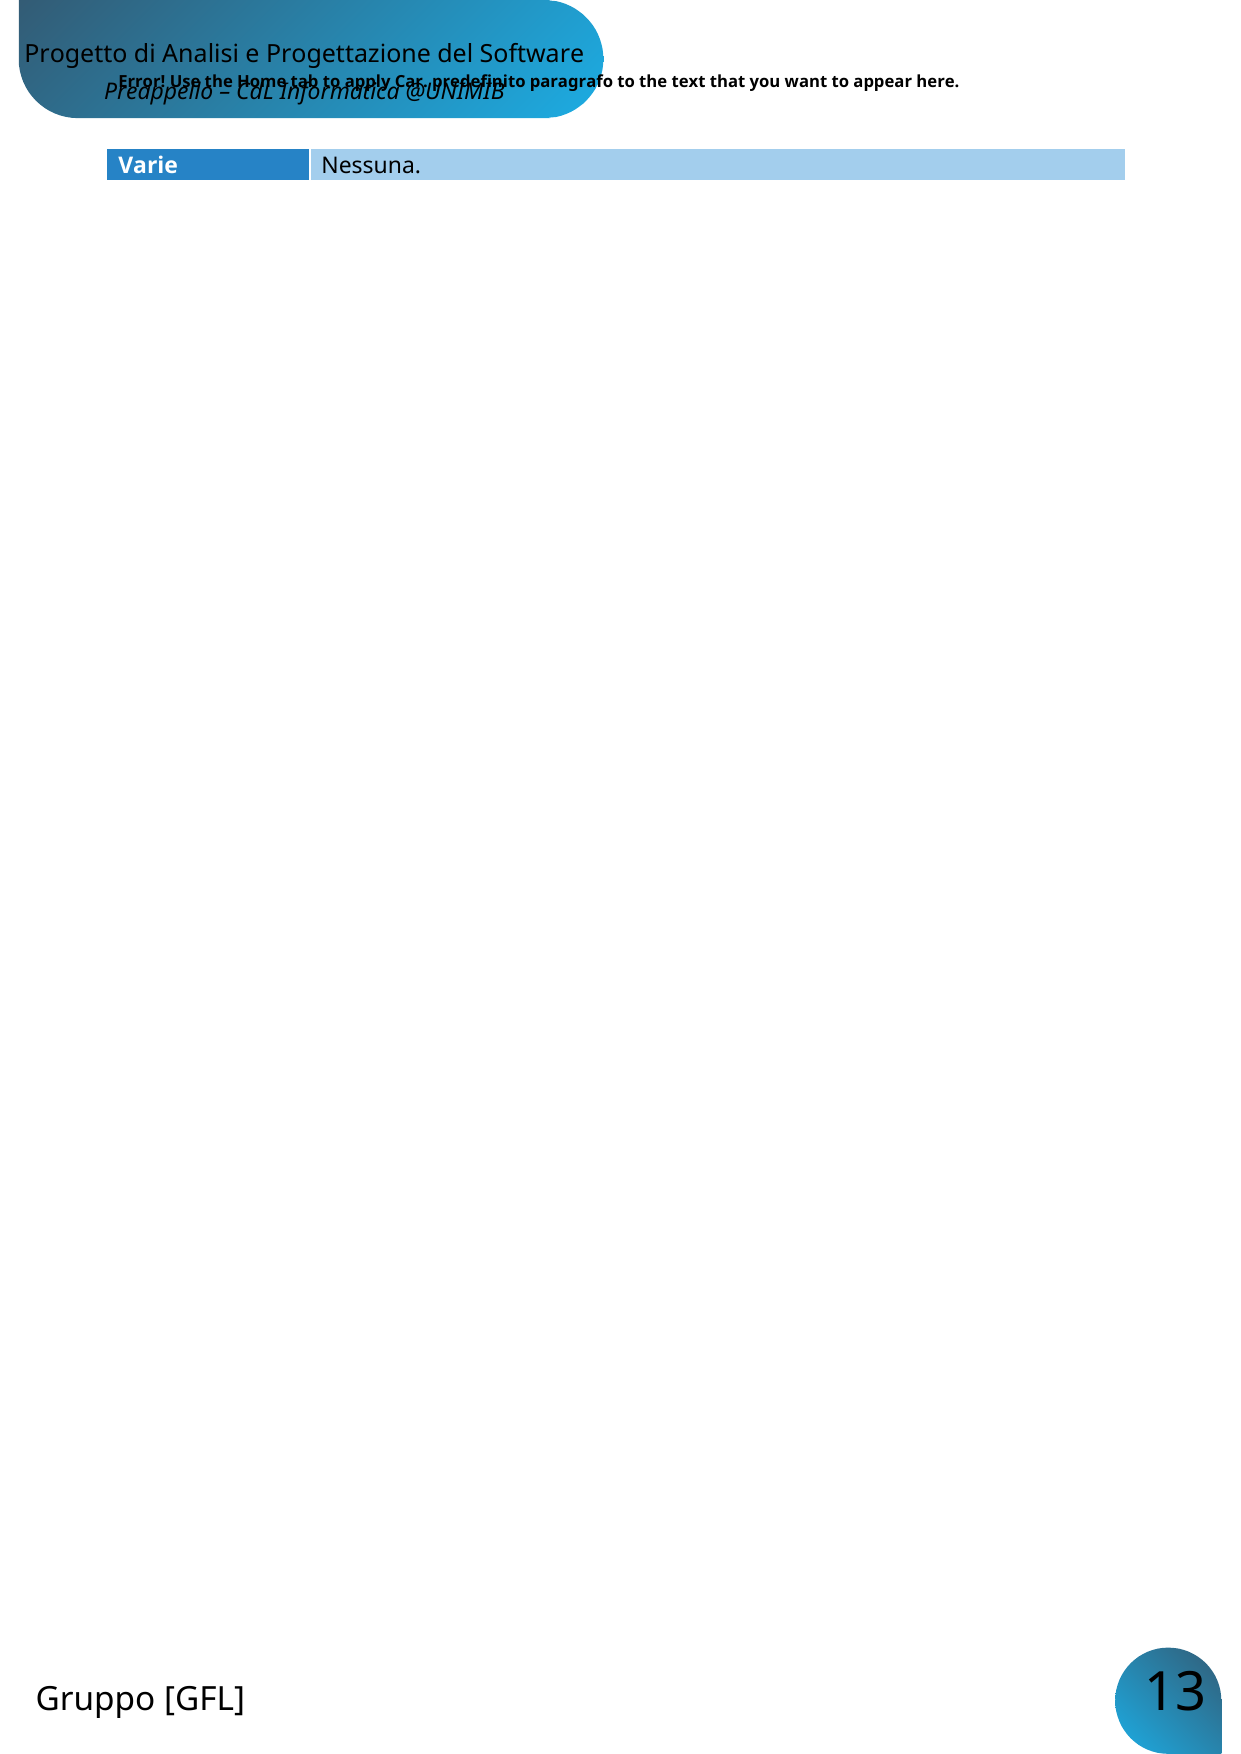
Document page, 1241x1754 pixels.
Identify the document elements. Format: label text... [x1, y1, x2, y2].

table_cell Nessuna. [311, 149, 1125, 180]
table_cell Varie [107, 149, 309, 180]
